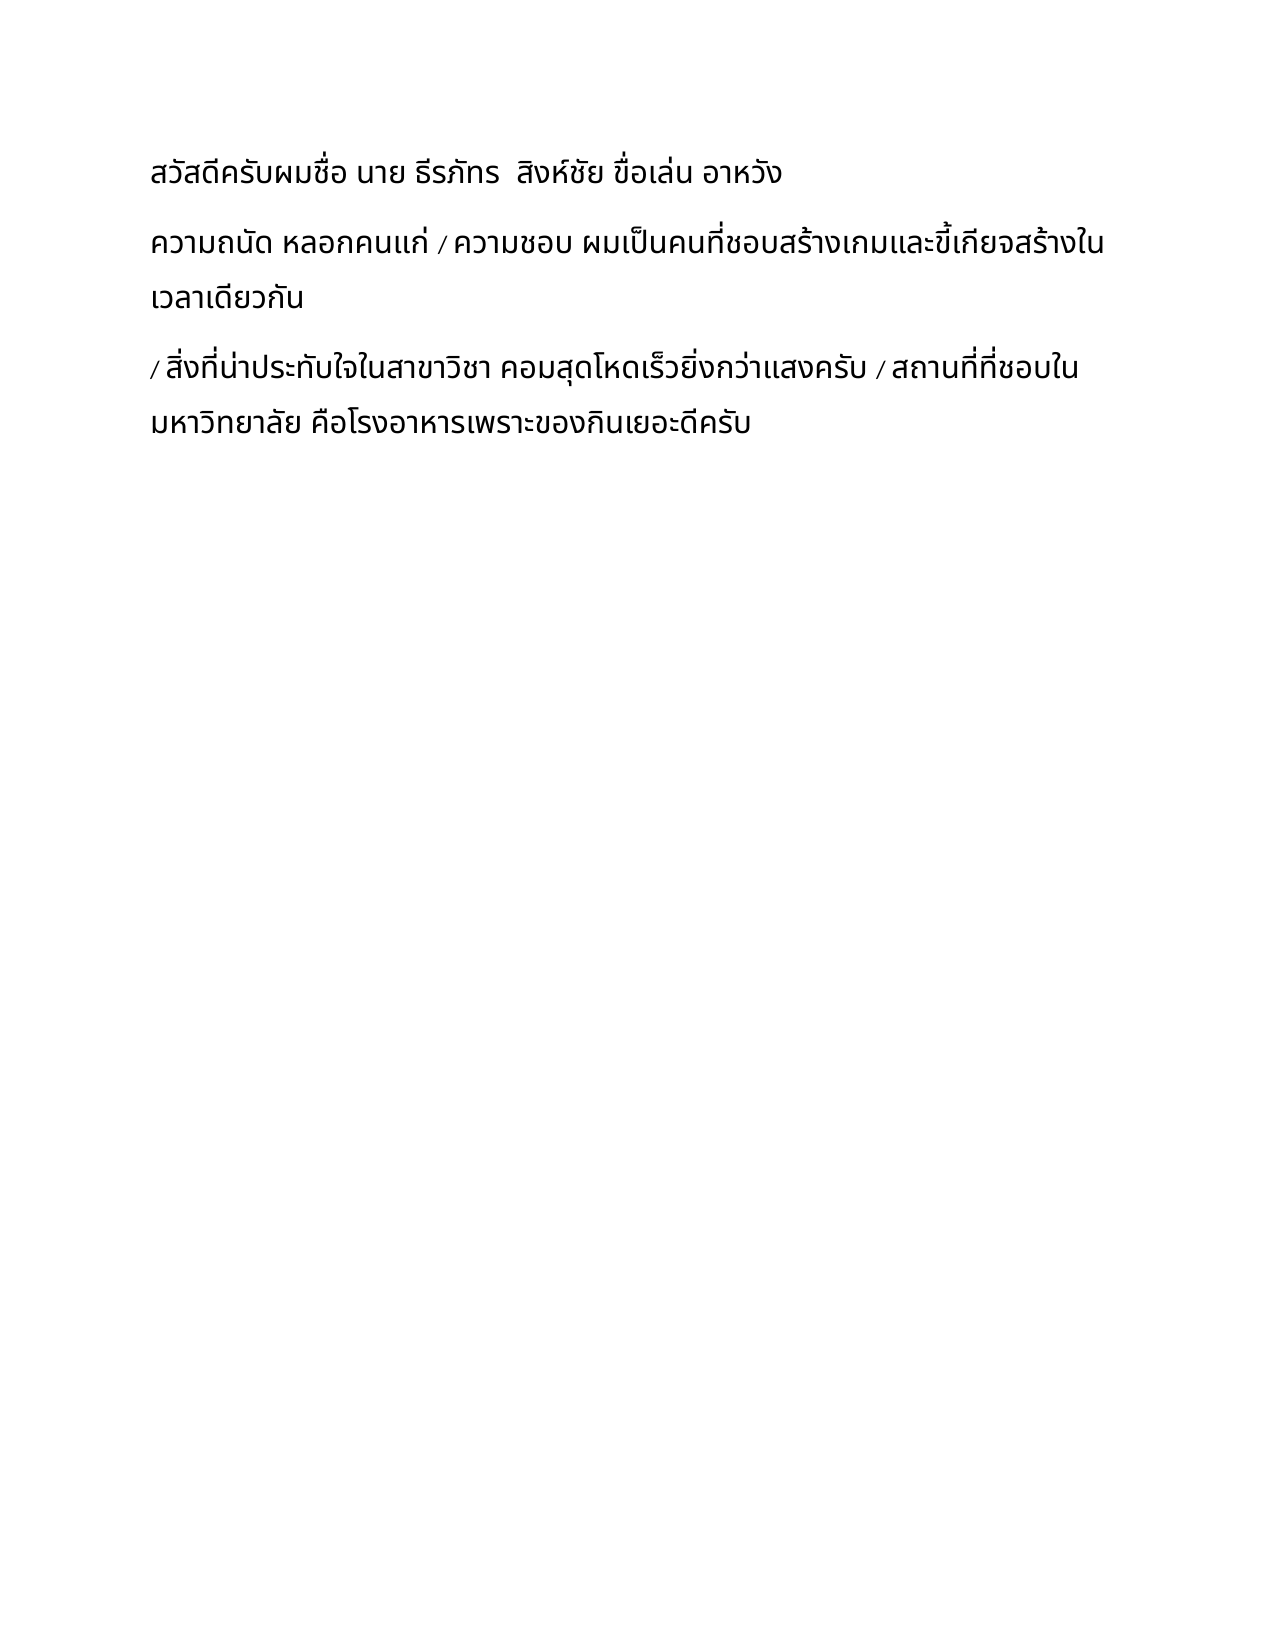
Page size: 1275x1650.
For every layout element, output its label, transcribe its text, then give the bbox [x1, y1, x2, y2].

text ความถนัด หลอกคนแก่ / ความชอบ ผมเป็นคนที่ชอบสร้างเกมและขี้เกียจสร้างในเวลาเดียวกัน [150, 221, 1125, 322]
text / สิ่งที่น่าประทับใจในสาขาวิชา คอมสุดโหดเร็วยิ่งกว่าแสงครับ / สถานที่ที่ชอบใน มหาวิทยาลัย คือโรงอาหารเพราะของกินเยอะดีครับ [150, 346, 1125, 447]
text สวัสดีครับผมชื่อ นาย ธีรภัทร สิงห์ชัย ขื่อเล่น อาหวัง [150, 150, 1125, 197]
